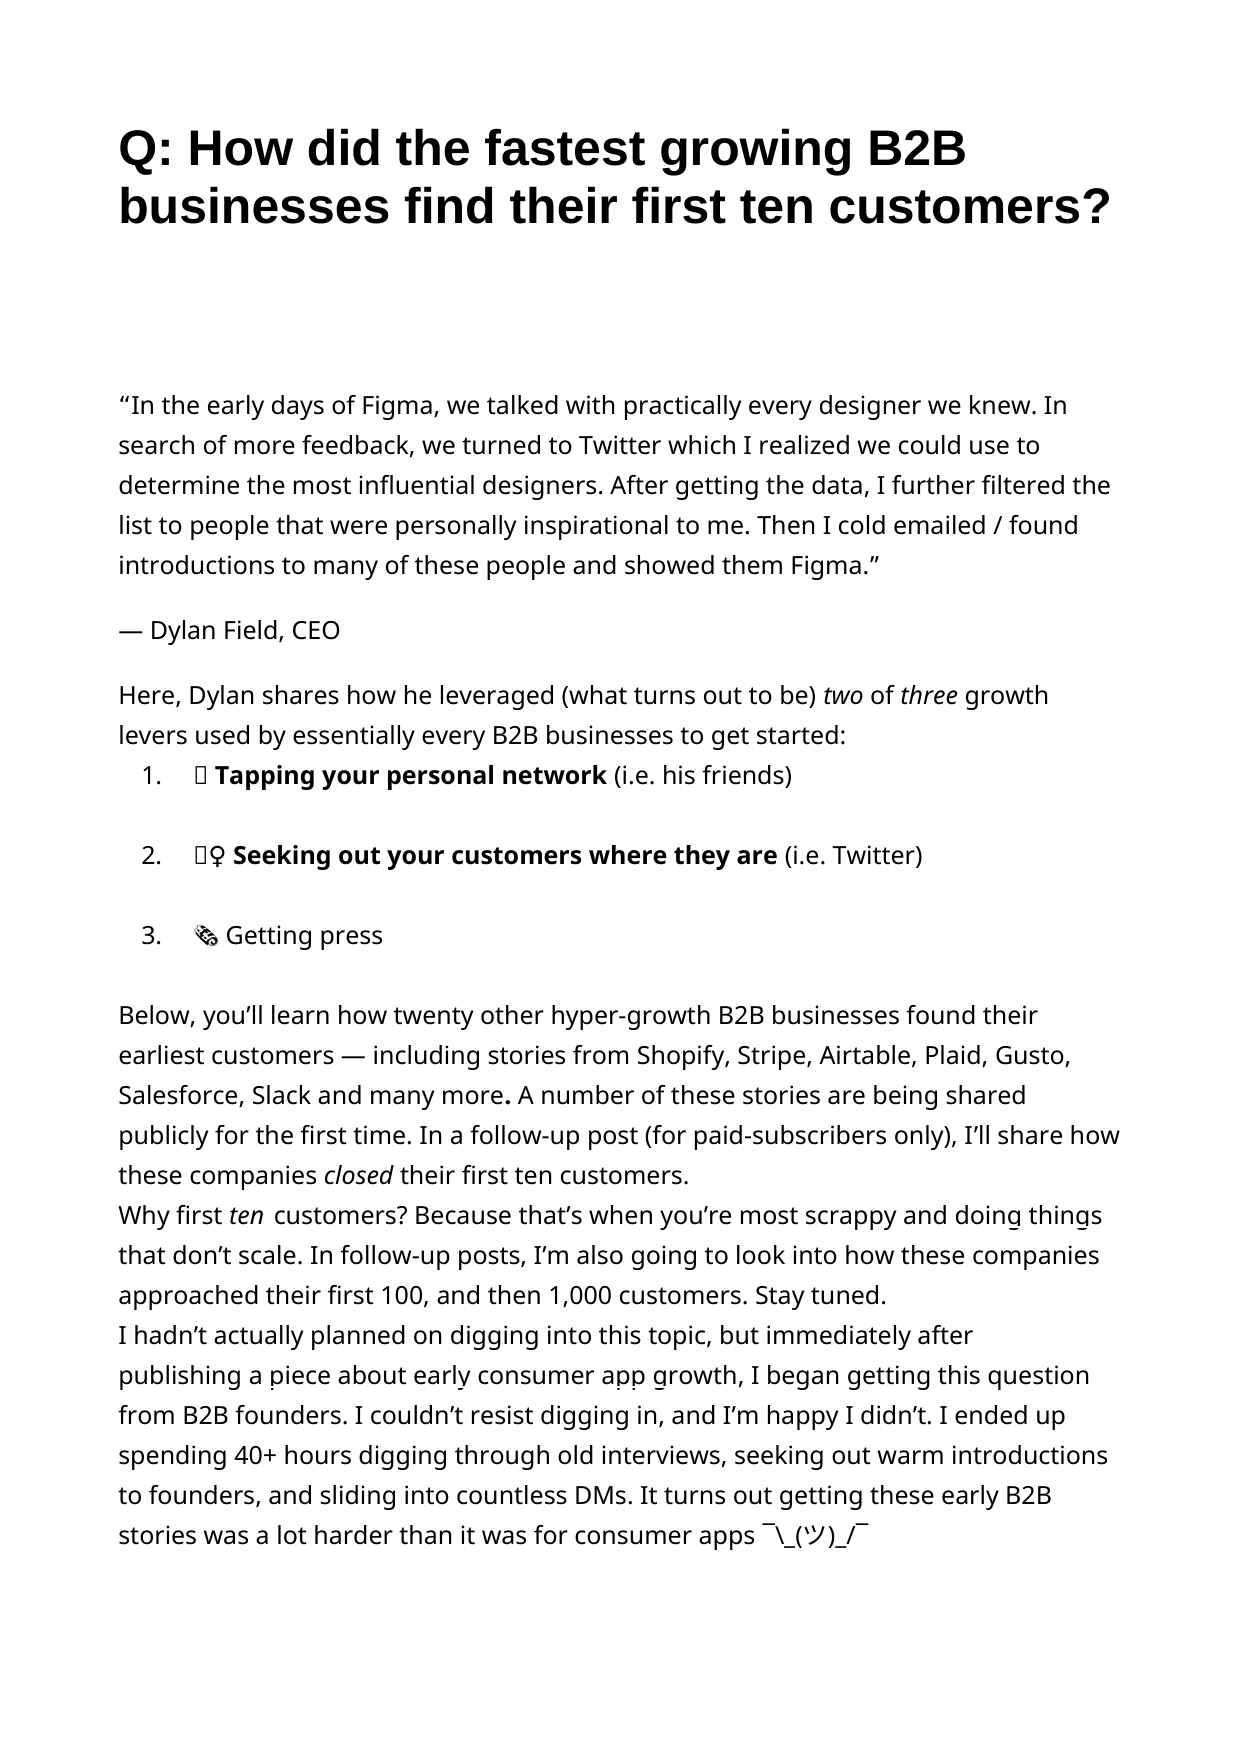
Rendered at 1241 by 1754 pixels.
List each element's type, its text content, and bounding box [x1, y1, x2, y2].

text Why first ten customers? Because that’s when you’re most scrappy and doing things that don’t scale. In follow-up posts, I’m also going to look into how these companies approached their first 100, and then 1,000 customers. Stay tuned. [118, 1191, 1122, 1311]
list 👋 Tapping your personal network (i.e. his friends) [141, 751, 1122, 831]
text Q: How did the fastest growing B2B businesses find their first ten customers? [118, 118, 1122, 234]
text Here, Dylan shares how he leveraged (what turns out to be) two of three growth levers used by essentially every B2B businesses to get started: [118, 671, 1122, 751]
text “In the early days of Figma, we talked with practically every designer we knew. In search of more feedback, we turned to Twitter which I realized we could use to determine the most influential designers. After getting the data, I further filtered the list to people that were personally inspirational to me. Then I cold emailed / found introductions to many of these people and showed them Figma.” [118, 381, 1122, 581]
list 🧗‍♀️ Seeking out your customers where they are (i.e. Twitter) [141, 831, 1122, 911]
text — Dylan Field, CEO [118, 606, 1122, 646]
text I hadn’t actually planned on digging into this topic, but immediately after publishing a piece about early consumer app growth, I began getting this question from B2B founders. I couldn’t resist digging in, and I’m happy I didn’t. I ended up spending 40+ hours digging through old interviews, seeking out warm introductions to founders, and sliding into countless DMs. It turns out getting these early B2B stories was a lot harder than it was for consumer apps ¯\_(ツ)_/¯ [118, 1311, 1122, 1551]
text Below, you’ll learn how twenty other hyper-growth B2B businesses found their earliest customers — including stories from Shopify, Stripe, Airtable, Plaid, Gusto, Salesforce, Slack and many more. A number of these stories are being shared publicly for the first time. In a follow-up post (for paid-subscribers only), I’ll share how these companies closed their first ten customers. [118, 991, 1122, 1191]
list 🗞 Getting press [141, 911, 1122, 991]
